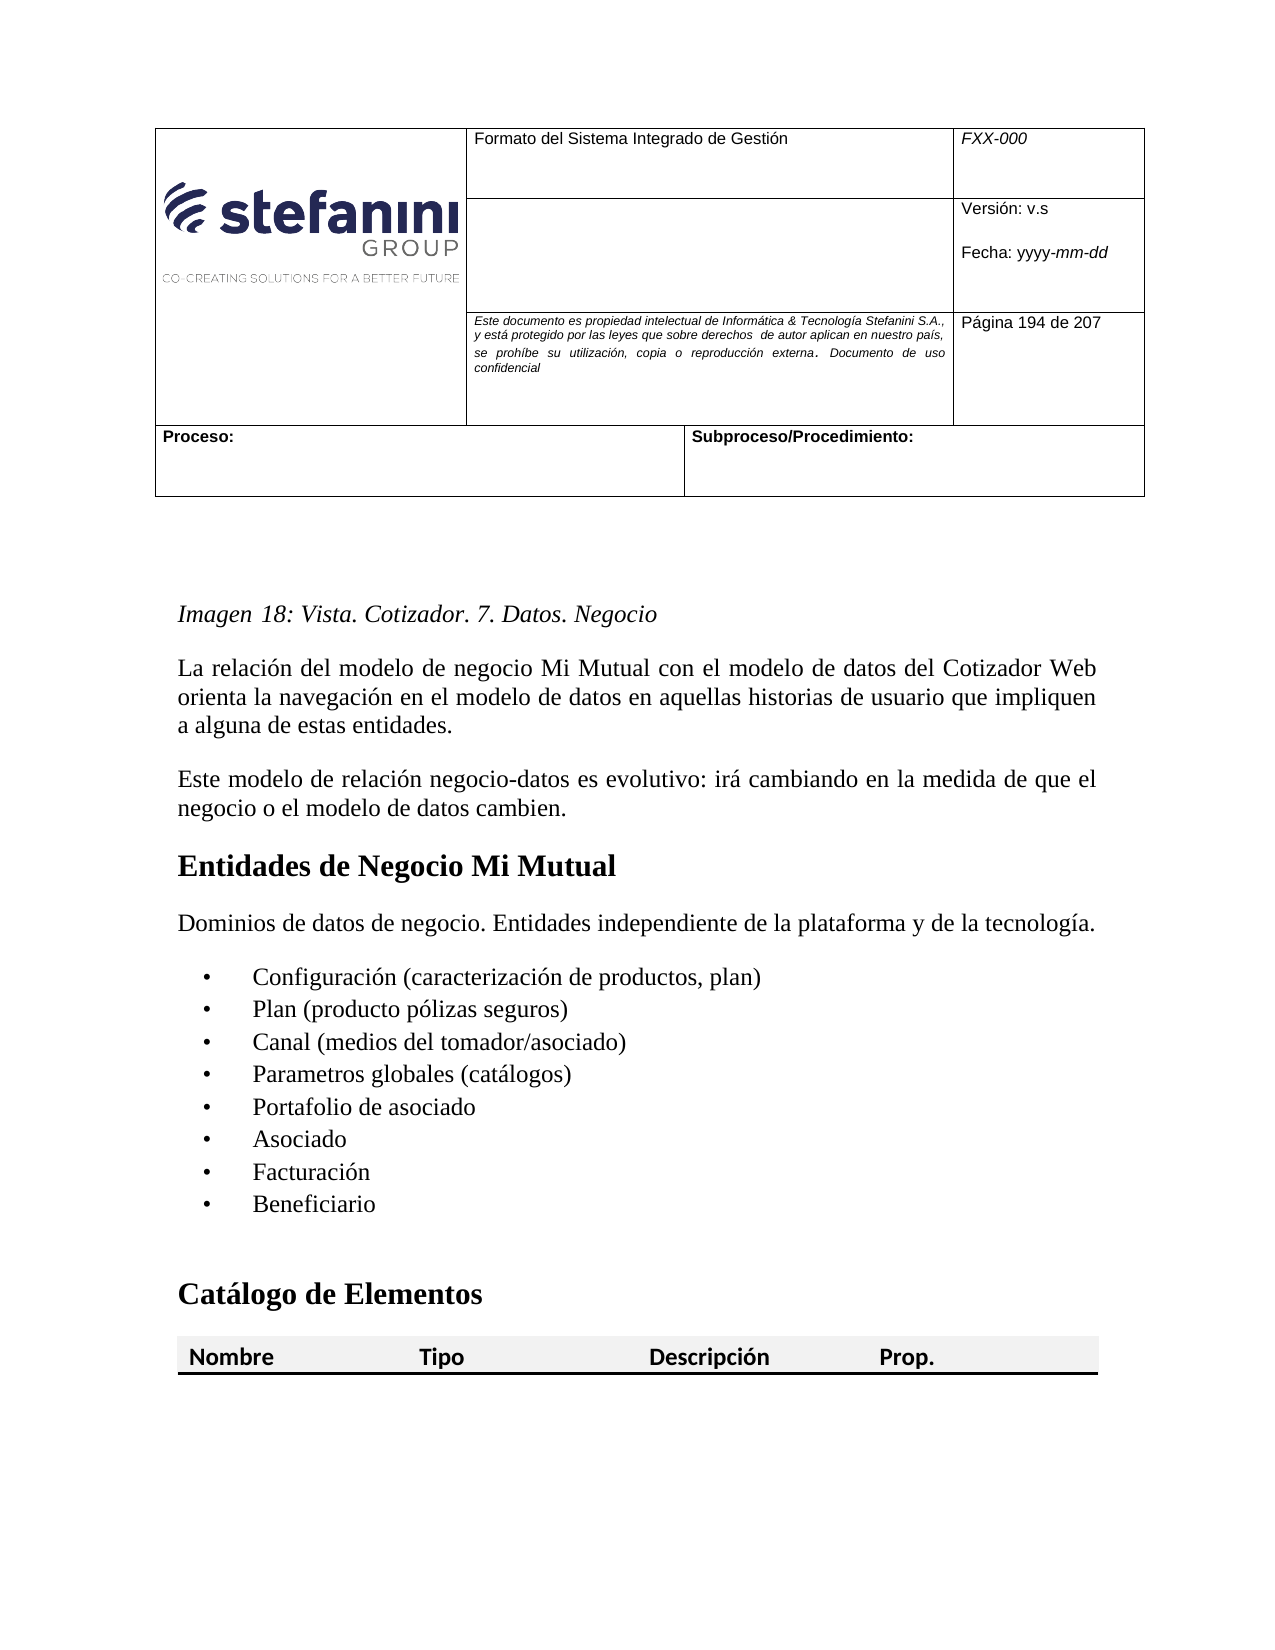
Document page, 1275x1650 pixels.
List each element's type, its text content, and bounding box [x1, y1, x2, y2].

list Configuración (caracterización de productos, plan) [202, 962, 1098, 990]
list Beneficiario [202, 1189, 1098, 1218]
text La relación del modelo de negocio Mi Mutual con el modelo de datos del Cotizador Web orienta la navegación en el modelo de datos en aquellas historias de usuario que impliquen a alguna de estas entidades. [177, 653, 1098, 739]
picture [162, 182, 460, 286]
list Portafolio de asociado [202, 1092, 1098, 1120]
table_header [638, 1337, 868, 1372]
list Facturación [202, 1157, 1098, 1185]
text Dominios de datos de negocio. Entidades independiente de la plataforma y de la tecnología. [177, 908, 1098, 937]
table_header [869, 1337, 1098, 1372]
text Imagen 18: Vista. Cotizador. 7. Datos. Negocio [177, 599, 1098, 628]
list Plan (producto pólizas seguros) [202, 994, 1098, 1023]
subtitle Catálogo de Elementos [177, 1275, 1098, 1311]
list Canal (medios del tomador/asociado) [202, 1027, 1098, 1055]
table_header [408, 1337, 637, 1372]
list Asociado [202, 1124, 1098, 1153]
list Parametros globales (catálogos) [202, 1059, 1098, 1088]
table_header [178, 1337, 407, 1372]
text Este modelo de relación negocio-datos es evolutivo: irá cambiando en la medida de que el negocio o el modelo de datos cambien. [177, 764, 1098, 822]
subtitle Entidades de Negocio Mi Mutual [177, 847, 1098, 883]
